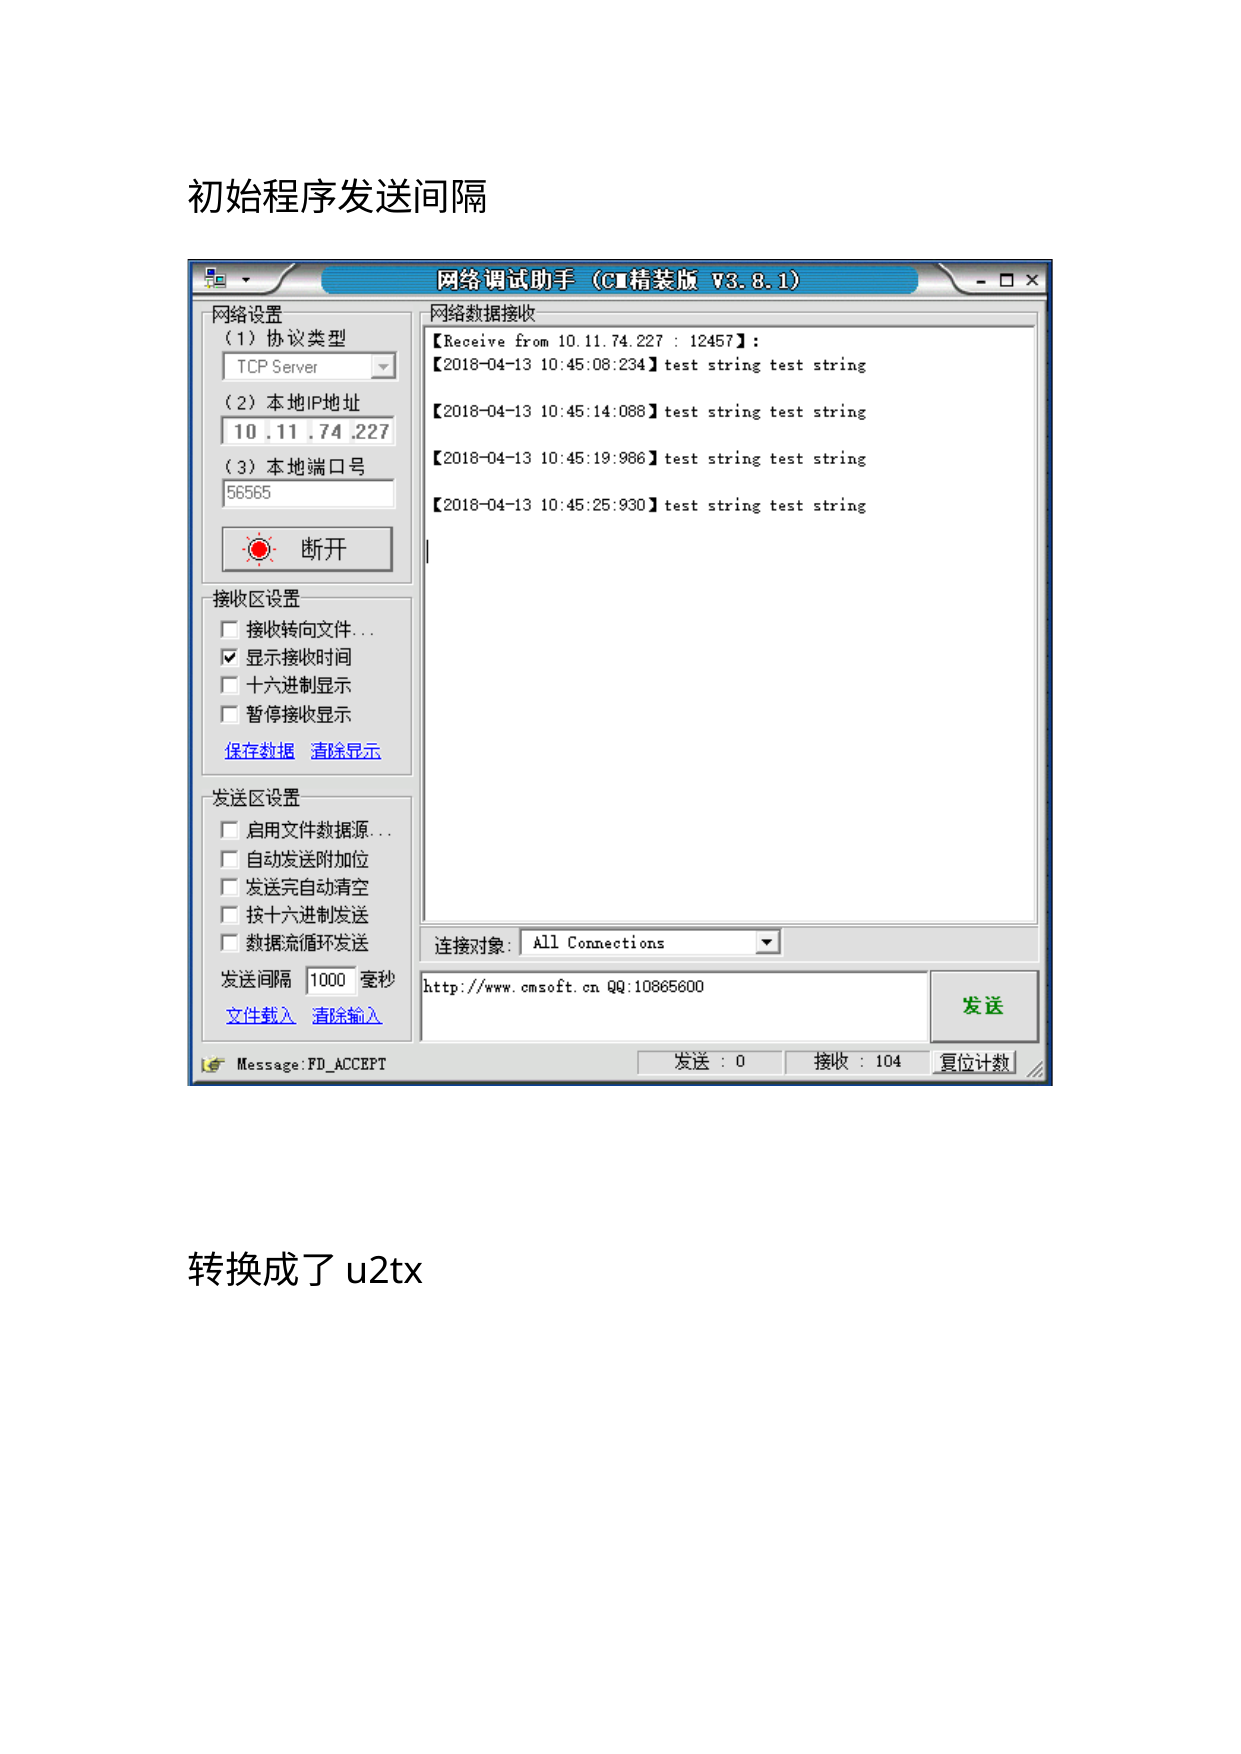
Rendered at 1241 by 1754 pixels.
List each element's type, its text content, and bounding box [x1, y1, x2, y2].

text 转换成了u2tx [187, 1234, 1053, 1299]
text 初始程序发送间隔 [187, 162, 1053, 227]
picture [187, 259, 1053, 1086]
